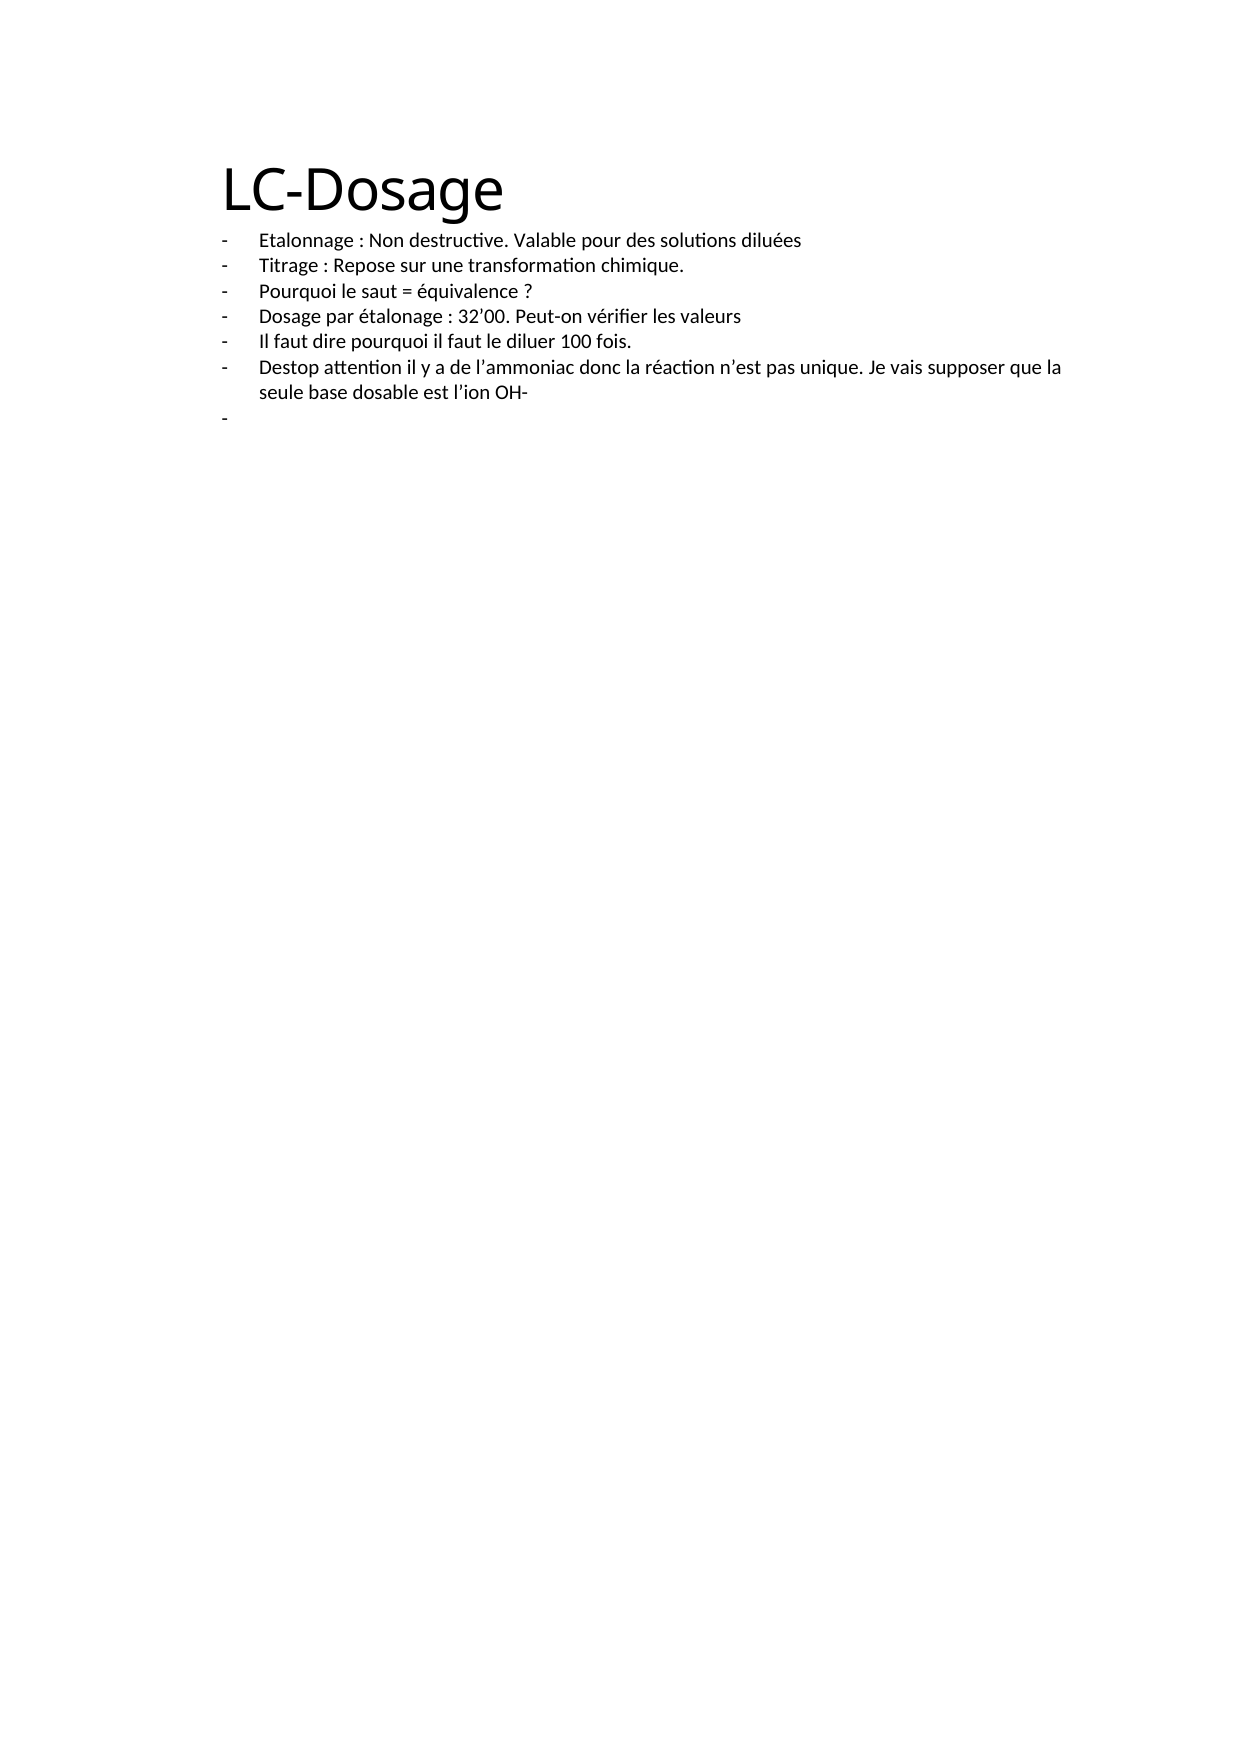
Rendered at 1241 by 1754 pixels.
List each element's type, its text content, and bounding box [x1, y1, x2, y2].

title LC-Dosage [221, 148, 1093, 227]
list Titrage : Repose sur une transformation chimique. [221, 252, 1093, 278]
list Etalonnage : Non destructive. Valable pour des solutions diluées [221, 227, 1093, 252]
list Destop attention il y a de l’ammoniac donc la réaction n’est pas unique. Je vais supposer que la seule base dosable est l’ion OH- [221, 354, 1093, 405]
list Il faut dire pourquoi il faut le diluer 100 fois. [221, 329, 1093, 354]
list Dosage par étalonage : 32’00. Peut-on vérifier les valeurs [221, 303, 1093, 329]
list Pourquoi le saut = équivalence ? [221, 278, 1093, 303]
